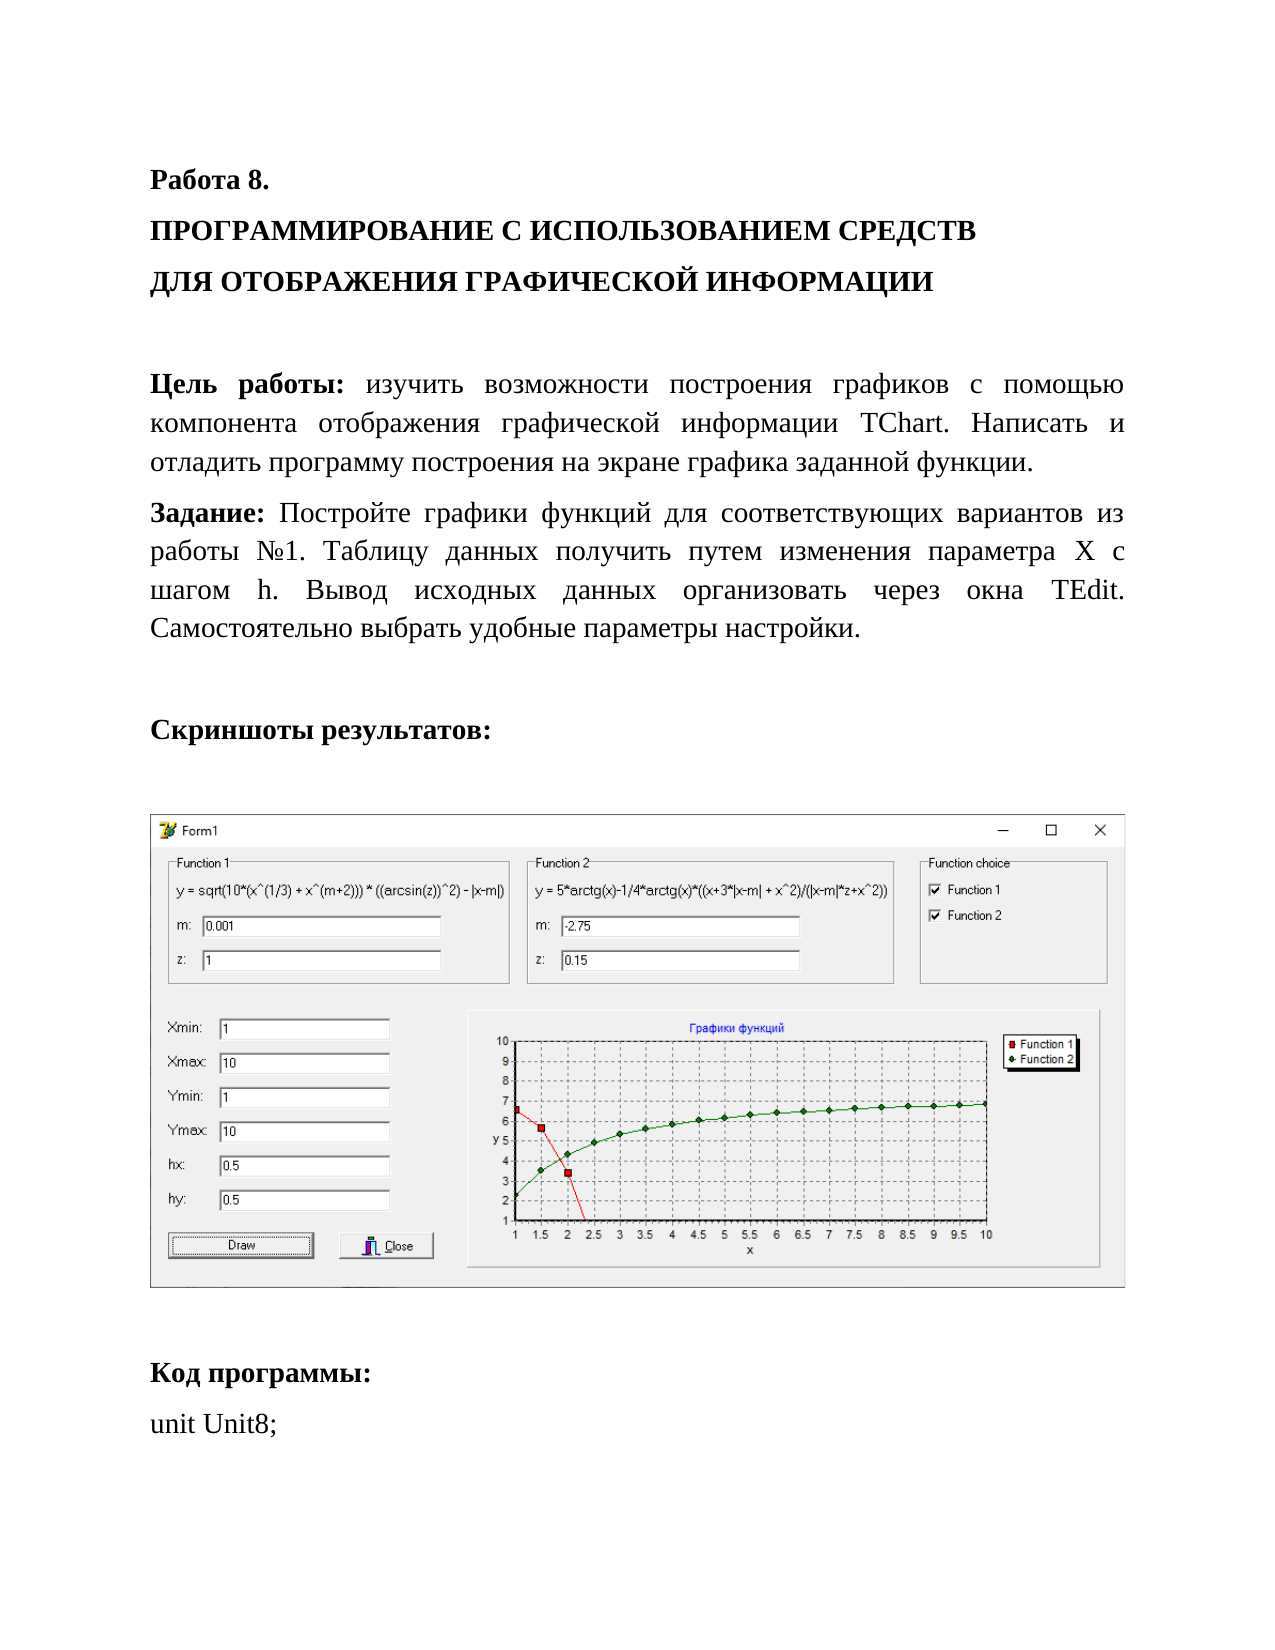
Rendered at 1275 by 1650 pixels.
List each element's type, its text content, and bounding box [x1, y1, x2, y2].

picture [150, 814, 1125, 1288]
subtitle ПРОГРАММИРОВАНИЕ С ИСПОЛЬЗОВАНИЕМ СРЕДСТВ [150, 213, 1125, 247]
subtitle ДЛЯ ОТОБРАЖЕНИЯ ГРАФИЧЕСКОЙ ИНФОРМАЦИИ [150, 264, 1125, 298]
subtitle Работа 8. [150, 162, 1125, 196]
text Скриншоты результатов: [150, 712, 1125, 746]
text unit Unit8; [150, 1406, 1125, 1439]
text Код программы: [150, 1355, 1125, 1388]
text Цель работы: изучить возможности построения графиков с помощью компонента отображения графической информации TChart. Написать и отладить программу построения на экране графика заданной функции. [150, 367, 1125, 477]
text Задание: Постройте графики функций для соответствующих вариантов из работы №1. Таблицу данных получить путем изменения параметра X с шагом h. Вывод исходных данных организовать через окна TЕdit. Самостоятельно выбрать удобные параметры настройки. [150, 495, 1125, 644]
